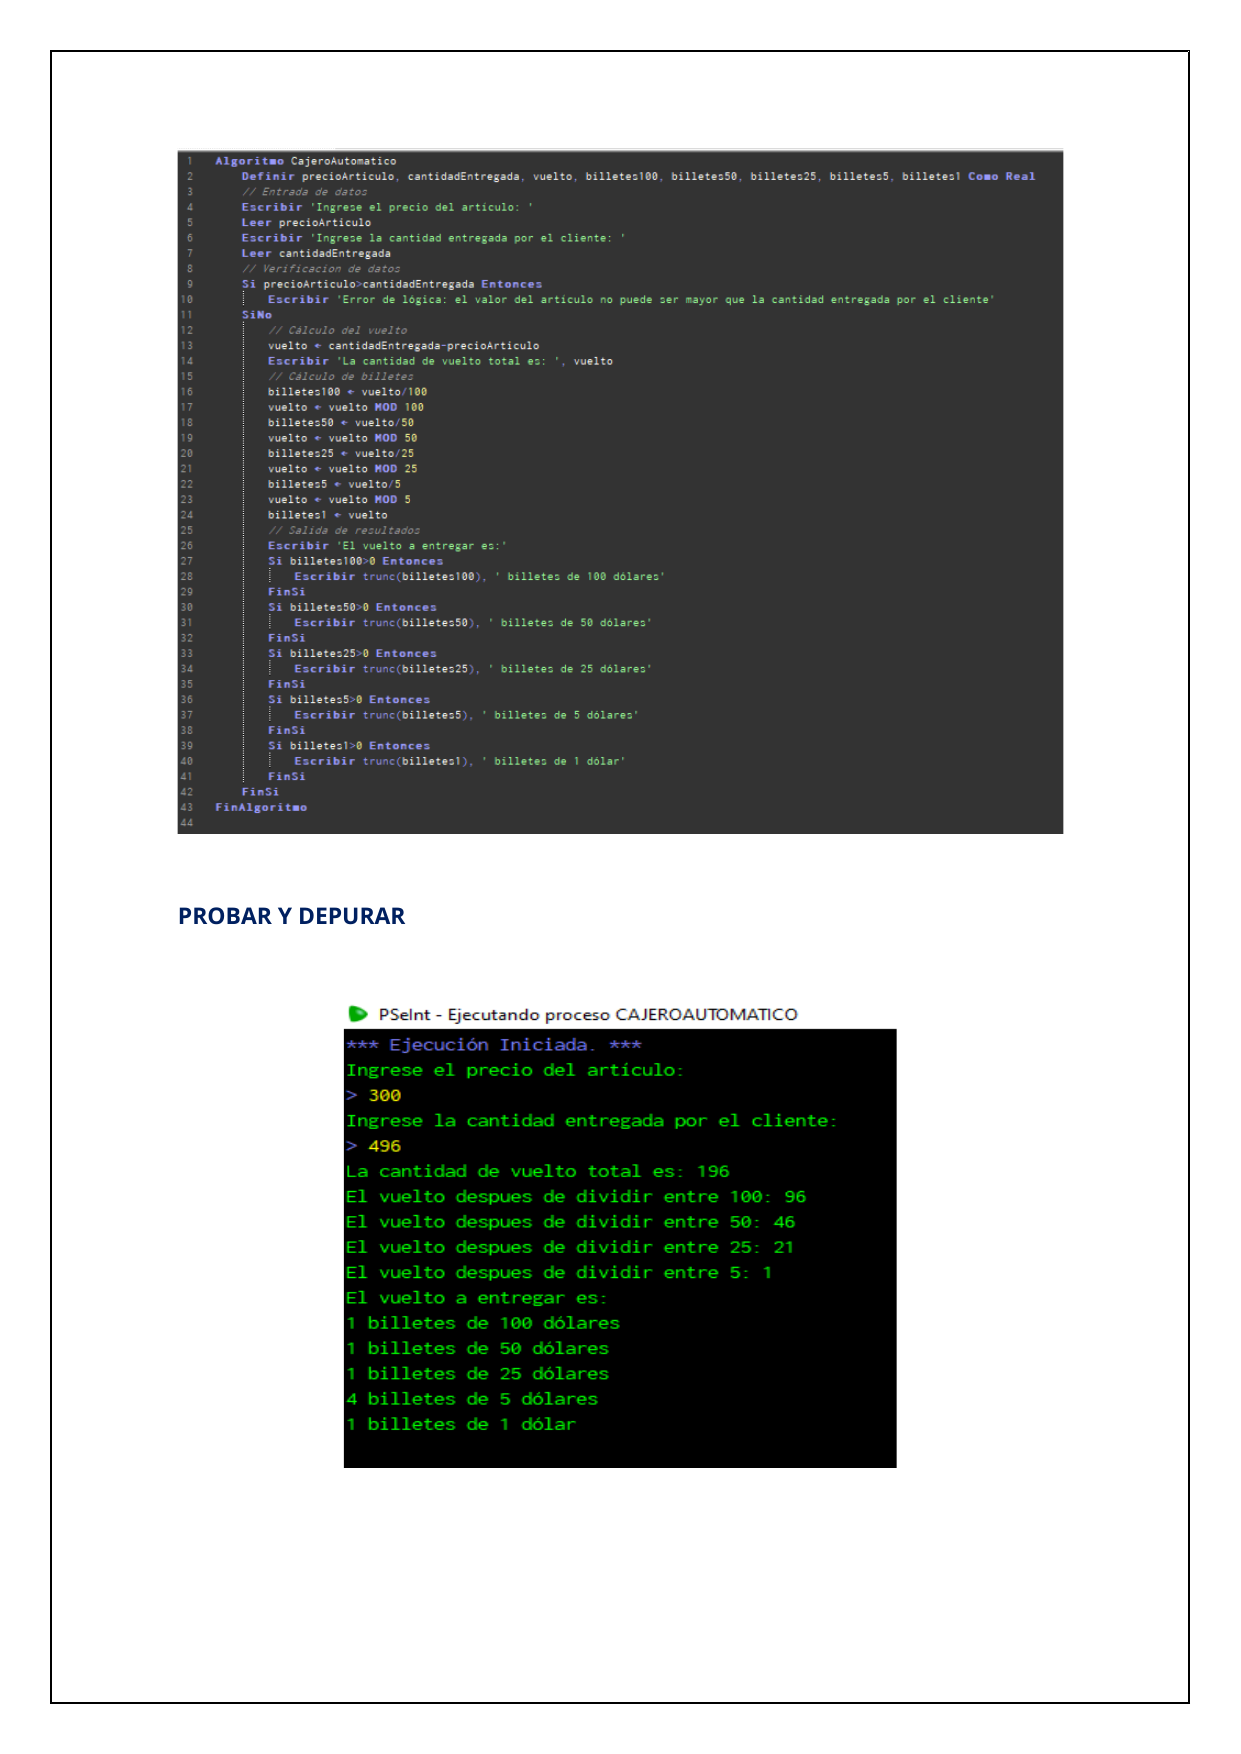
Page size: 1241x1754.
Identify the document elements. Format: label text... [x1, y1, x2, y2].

picture [177, 148, 1064, 834]
picture [343, 1001, 897, 1468]
text PROBAR Y DEPURAR [178, 900, 1063, 931]
